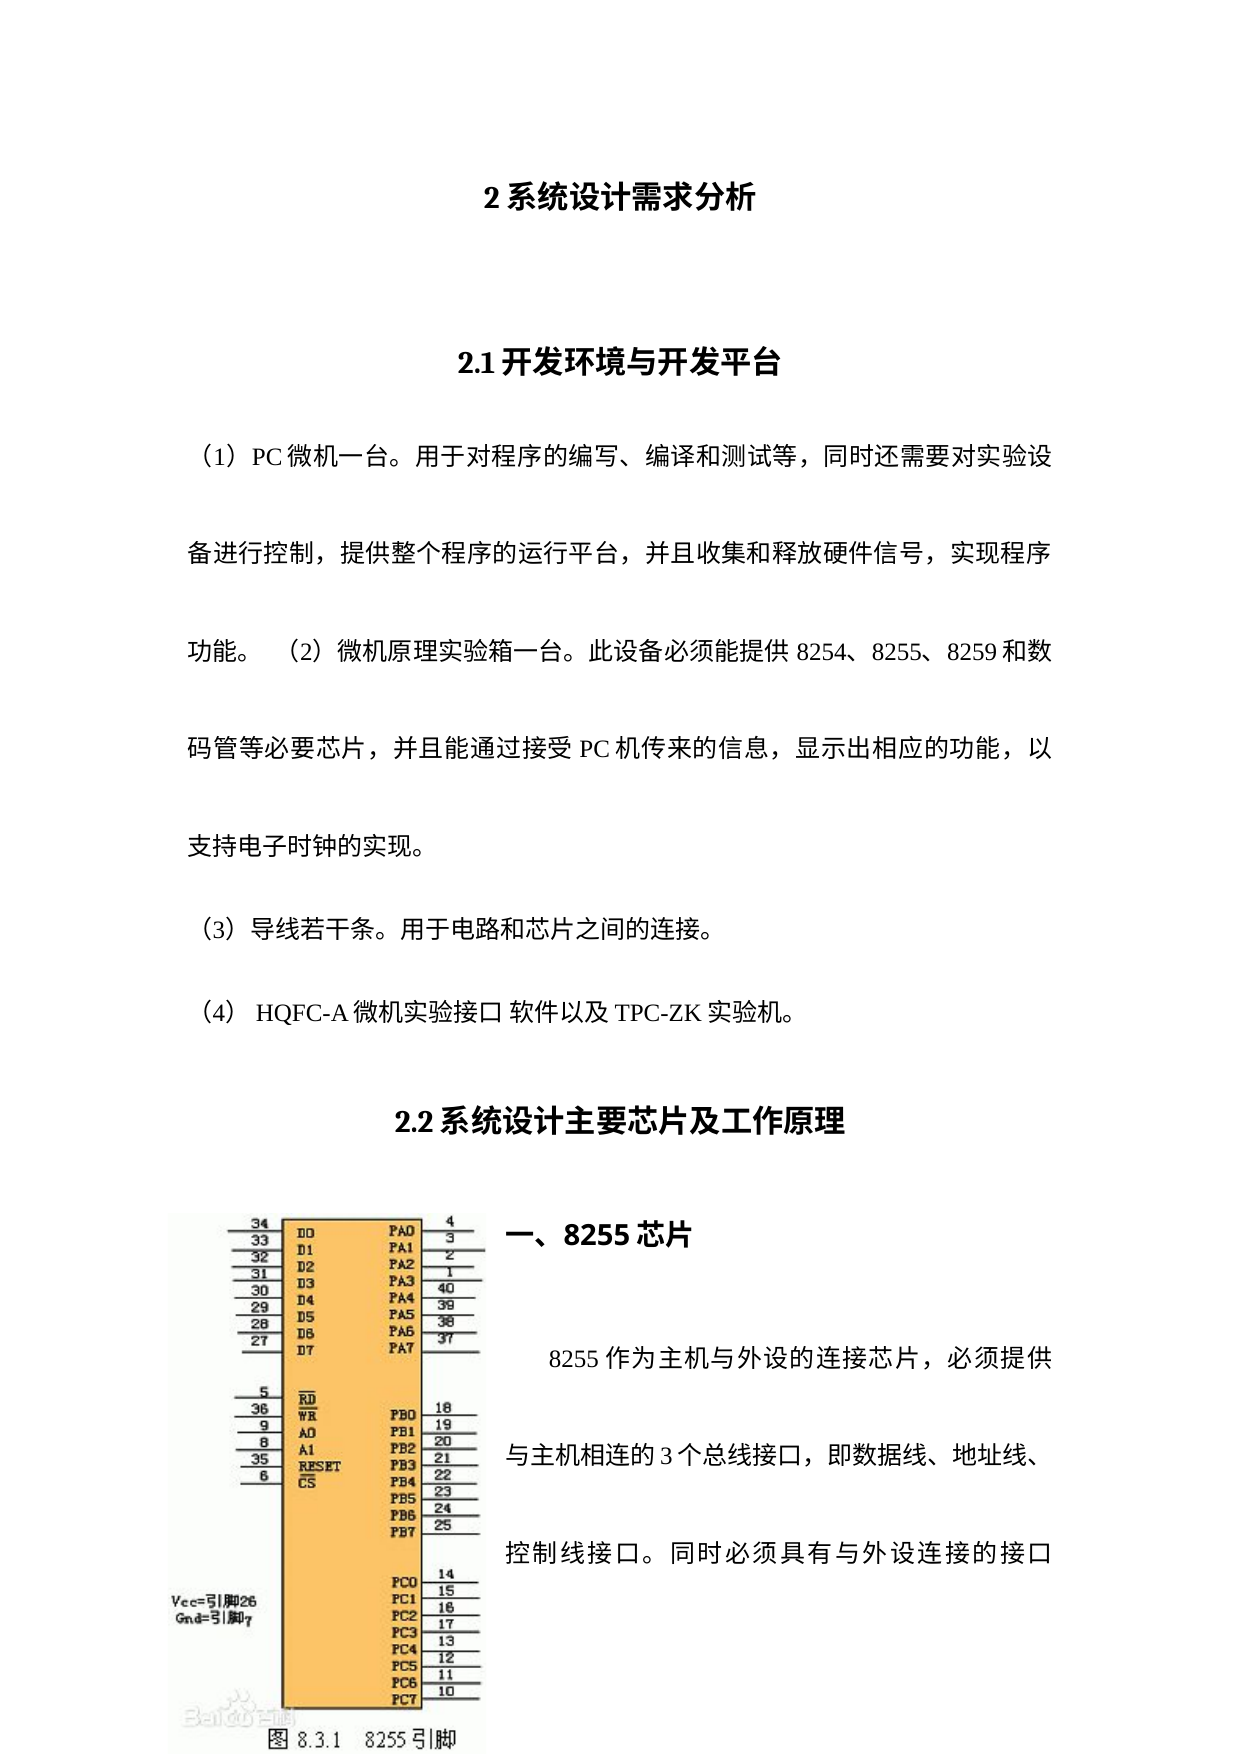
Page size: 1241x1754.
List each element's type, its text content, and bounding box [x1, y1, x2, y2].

title 2 系统设计需求分析 [187, 162, 1053, 227]
text （4） HQFC-A微机实验接口 软件以及TPC-ZK实验机。 [187, 978, 1053, 1043]
title 2.1开发环境与开发平台 [187, 328, 1053, 393]
text （1）PC微机一台。用于对程序的编写、编译和测试等，同时还需要对实验设备进行控制，提供整个程序的运行平台，并且收集和释放硬件信号，实现程序功能。 （2）微机原理实验箱一台。此设备必须能提供8254、8255、8259和数码管等必要芯片，并且能通过接受PC机传来的信息，显示出相应的功能，以支持电子时钟的实现。 [187, 422, 1053, 877]
text （3）导线若干条。用于电路和芯片之间的连接。 [187, 895, 1053, 960]
text 8255作为主机与外设的连接芯片，必须提供与主机相连的3个总线接口，即数据线、地址线、控制线接口。同时必须具有与外设连接的接口A、B、C口。由于8255可编程,所以必须具有逻辑控制部分，因而8255内部结构分为3个部分：与CPU连接部分、与外设连接部分、控制部分。 [487, 1324, 1053, 1584]
subtitle 一、8255芯片 [187, 1201, 1053, 1266]
picture [167, 1213, 487, 1754]
title 2.2系统设计主要芯片及工作原理 [187, 1086, 1053, 1151]
